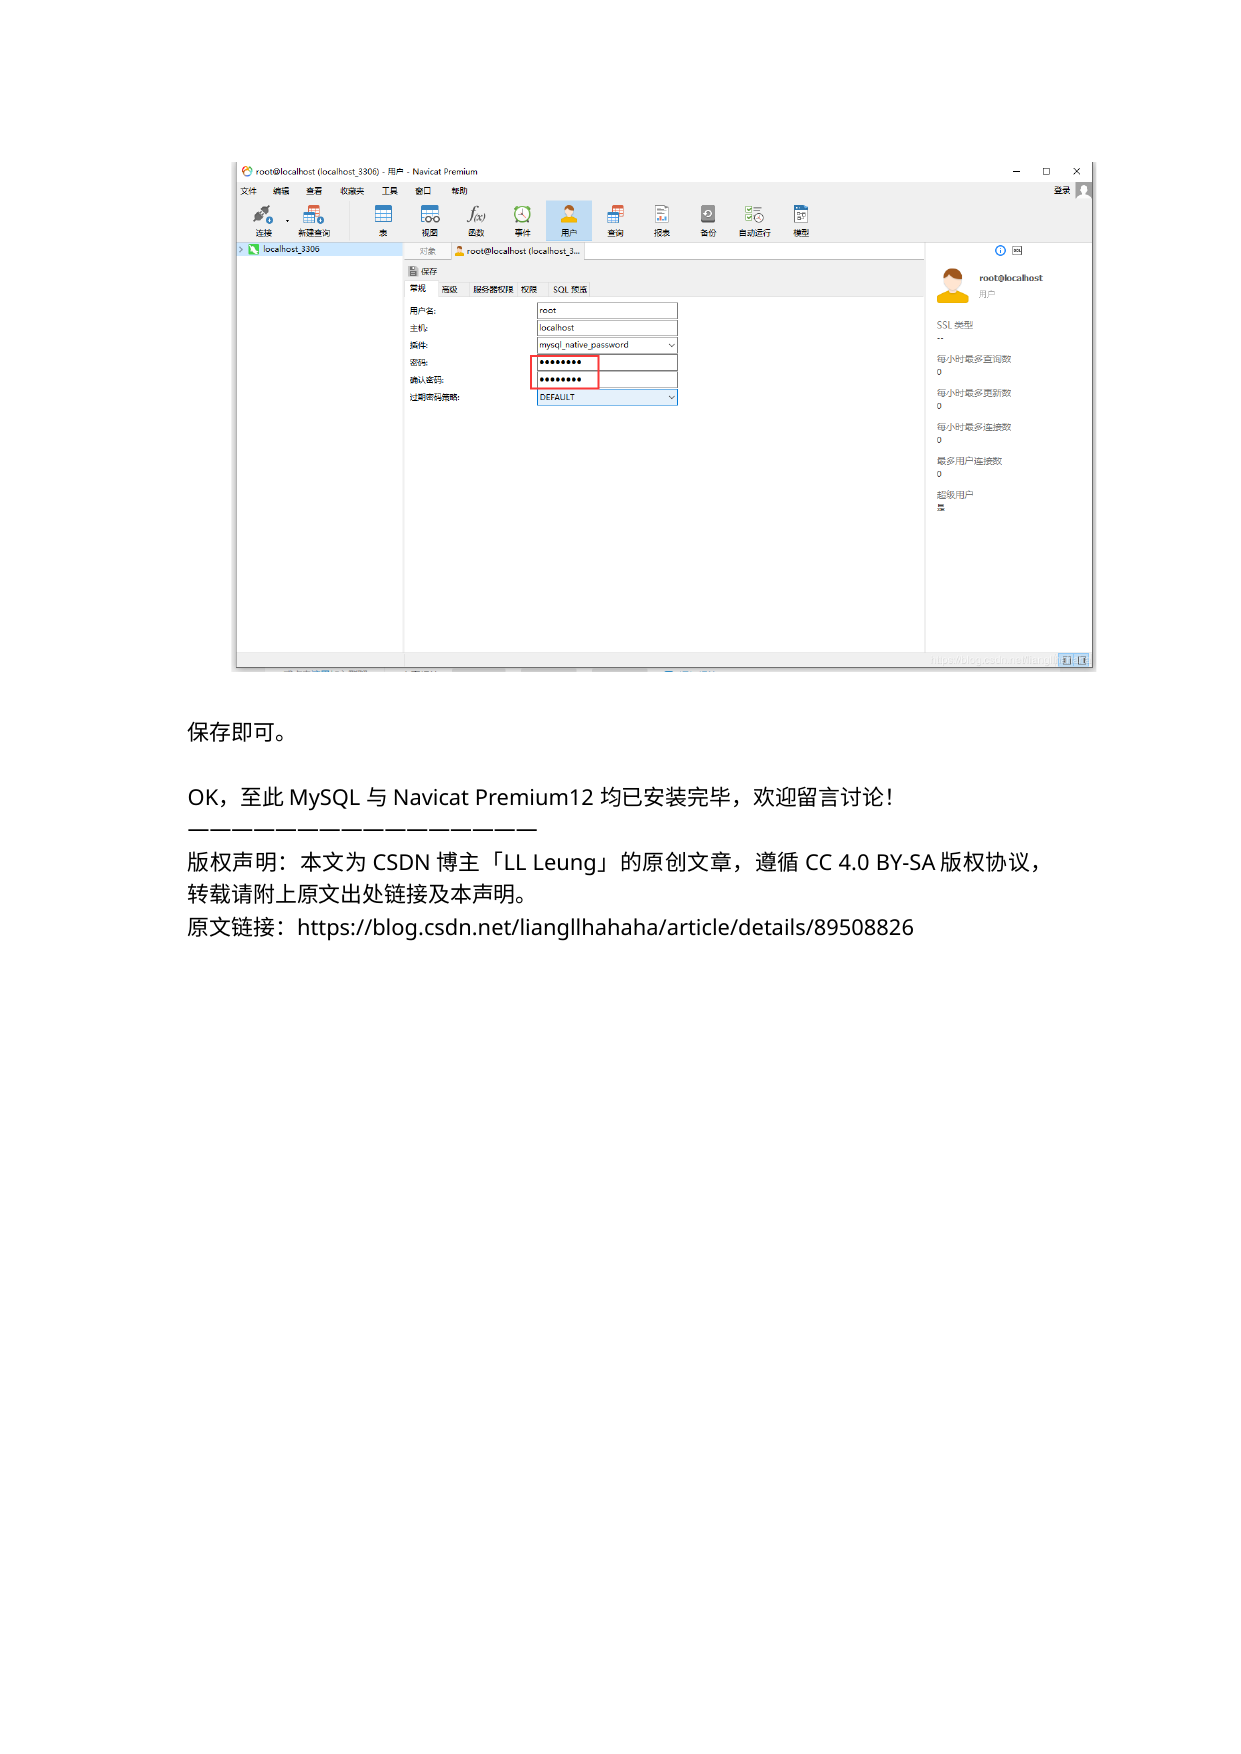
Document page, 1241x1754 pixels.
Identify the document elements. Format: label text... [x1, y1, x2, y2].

text 原文链接：https://blog.csdn.net/liangllhahaha/article/details/89508826 [187, 909, 1053, 942]
picture [231, 162, 1097, 672]
text OK，至此 MySQL 与 Navicat Premium12 均已安装完毕，欢迎留言讨论！ [187, 779, 1053, 812]
text 保存即可。 [187, 714, 1053, 747]
text 版权声明：本文为CSDN博主「LL Leung」的原创文章，遵循CC 4.0 BY-SA版权协议，转载请附上原文出处链接及本声明。 [187, 844, 1053, 909]
text ———————————————— [187, 812, 1053, 844]
